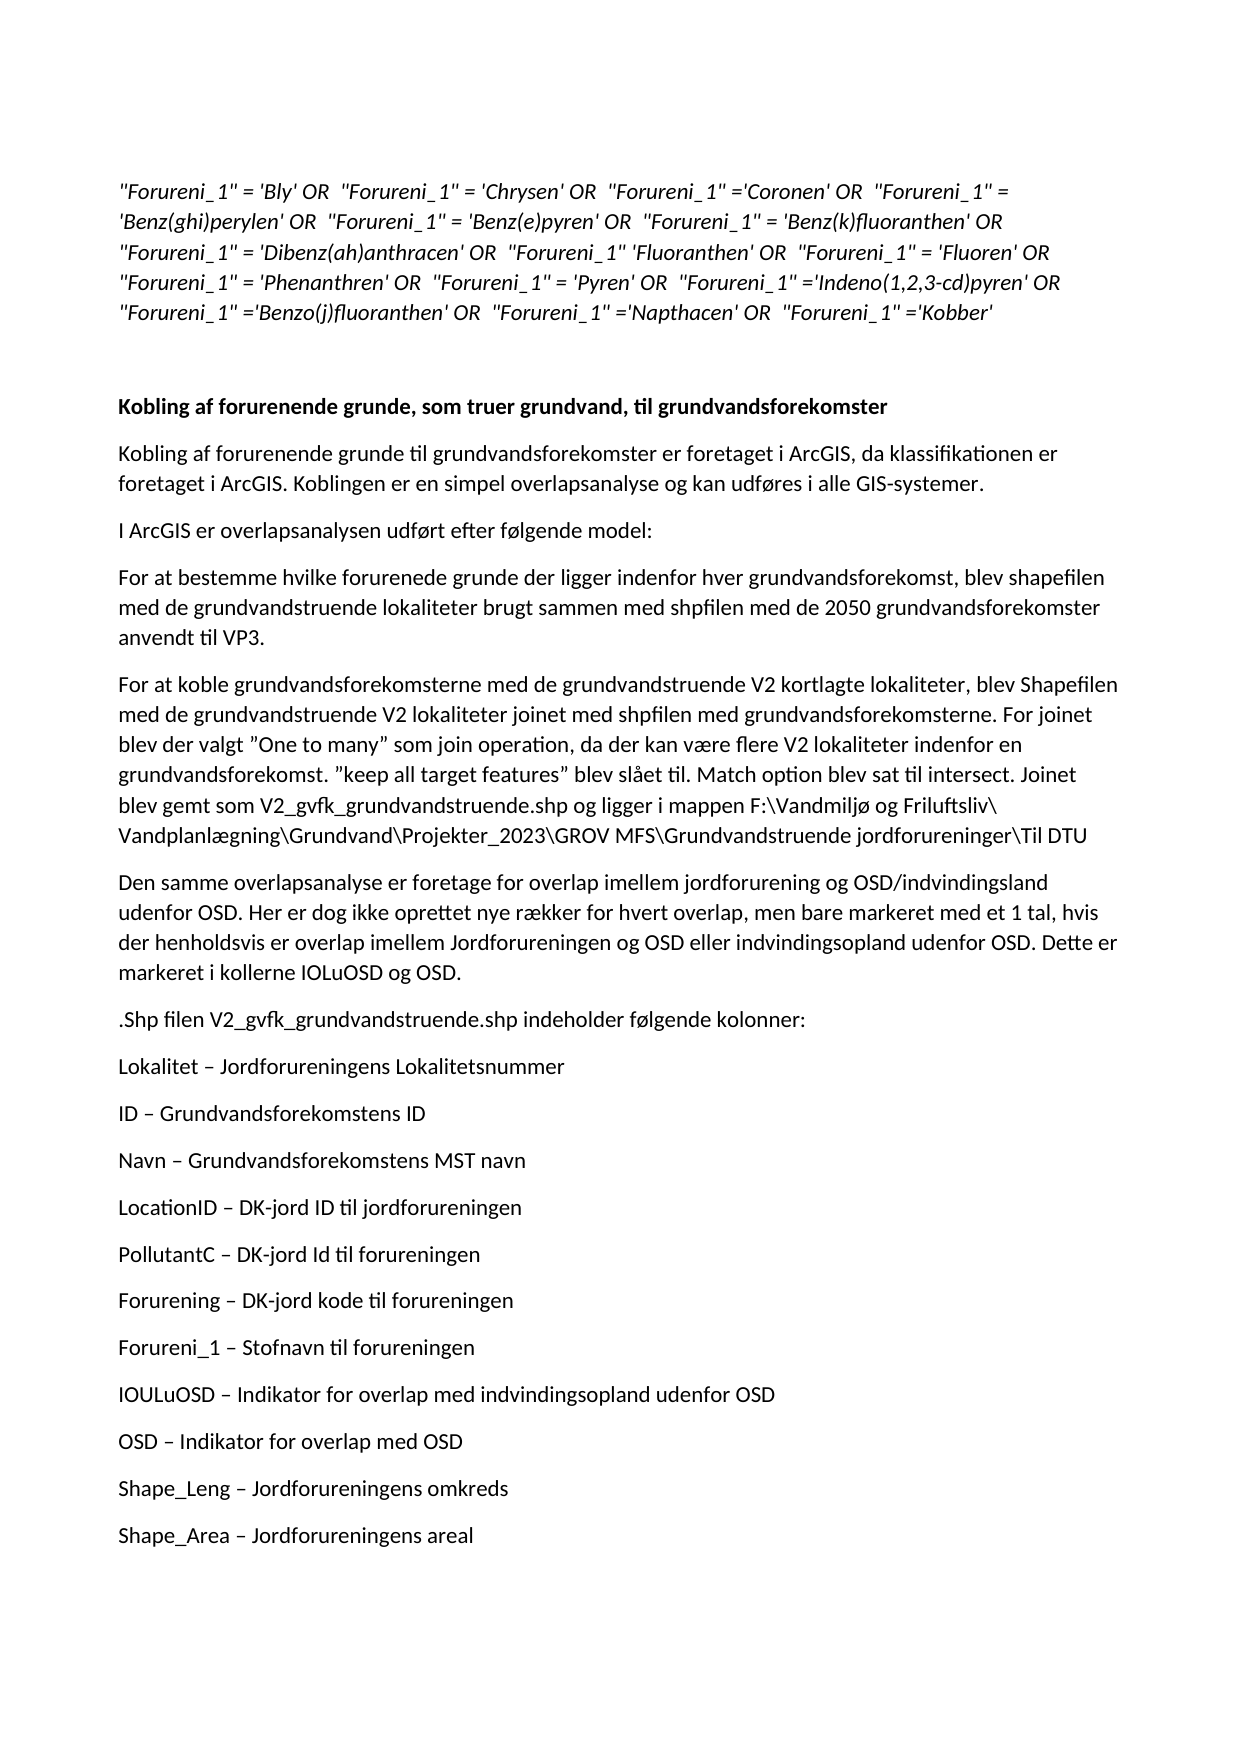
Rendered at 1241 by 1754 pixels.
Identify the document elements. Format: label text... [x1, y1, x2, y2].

text Lokalitet – Jordforureningens Lokalitetsnummer [118, 1052, 1122, 1080]
text Shape_Area – Jordforureningens areal [118, 1521, 1122, 1549]
text Kobling af forurenende grunde til grundvandsforekomster er foretaget i ArcGIS, da klassifikationen er foretaget i ArcGIS. Koblingen er en simpel overlapsanalyse og kan udføres i alle GIS-systemer. [118, 439, 1122, 497]
text Kobling af forurenende grunde, som truer grundvand, til grundvandsforekomster [118, 392, 1122, 420]
text Shape_Leng – Jordforureningens omkreds [118, 1474, 1122, 1502]
text Den samme overlapsanalyse er foretage for overlap imellem jordforurening og OSD/indvindingsland udenfor OSD. Her er dog ikke oprettet nye rækker for hvert overlap, men bare markeret med et 1 tal, hvis der henholdsvis er overlap imellem Jordforureningen og OSD eller indvindingsopland udenfor OSD. Dette er markeret i kollerne IOLuOSD og OSD. [118, 868, 1122, 986]
text Forurening – DK-jord kode til forureningen [118, 1287, 1122, 1314]
text Forureni_1 – Stofnavn til forureningen [118, 1333, 1122, 1361]
text I ArcGIS er overlapsanalysen udført efter følgende model: [118, 516, 1122, 544]
text OSD – Indikator for overlap med OSD [118, 1427, 1122, 1455]
text IOULuOSD – Indikator for overlap med indvindingsopland udenfor OSD [118, 1380, 1122, 1408]
text For at koble grundvandsforekomsterne med de grundvandstruende V2 kortlagte lokaliteter, blev Shapefilen med de grundvandstruende V2 lokaliteter joinet med shpfilen med grundvandsforekomsterne. For joinet blev der valgt ”One to many” som join operation, da der kan være flere V2 lokaliteter indenfor en grundvandsforekomst. ”keep all target features” blev slået til. Match option blev sat til intersect. Joinet blev gemt som V2_gvfk_grundvandstruende.shp og ligger i mappen F:\Vandmiljø og Friluftsliv\Vandplanlægning\Grundvand\Projekter_2023\GROV MFS\Grundvandstruende jordforureninger\Til DTU [118, 670, 1122, 849]
text PollutantC – DK-jord Id til forureningen [118, 1240, 1122, 1268]
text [118, 177, 1122, 326]
text LocationID – DK-jord ID til jordforureningen [118, 1193, 1122, 1221]
text ID – Grundvandsforekomstens ID [118, 1099, 1122, 1127]
text For at bestemme hvilke forurenede grunde der ligger indenfor hver grundvandsforekomst, blev shapefilen med de grundvandstruende lokaliteter brugt sammen med shpfilen med de 2050 grundvandsforekomster anvendt til VP3. [118, 563, 1122, 651]
text Navn – Grundvandsforekomstens MST navn [118, 1146, 1122, 1174]
text .Shp filen V2_gvfk_grundvandstruende.shp indeholder følgende kolonner: [118, 1005, 1122, 1033]
